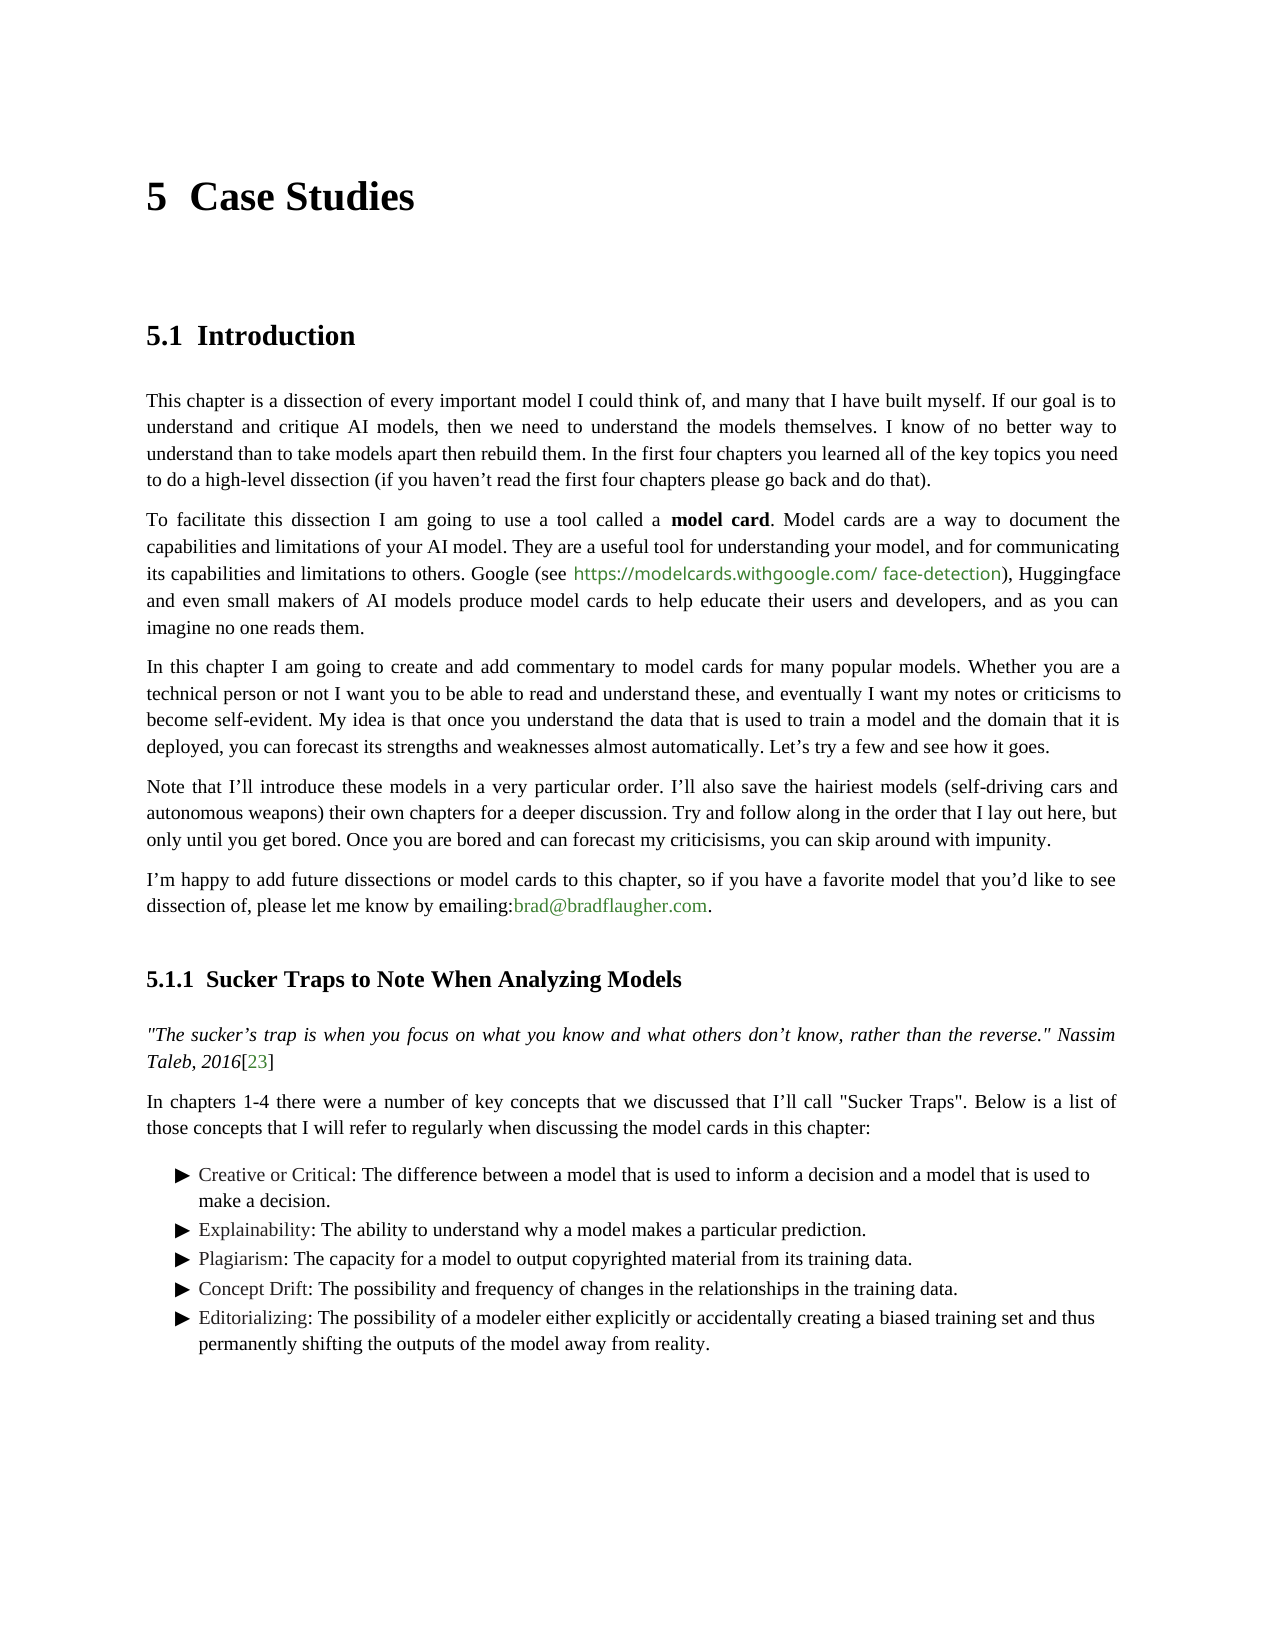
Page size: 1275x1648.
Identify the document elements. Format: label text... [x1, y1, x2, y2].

list Editorializing: The possibility of a modeler either explicitly or accidentally creating a biased training set and thus permanently shifting the outputs of the model away from reality. [175, 1303, 1119, 1354]
list Plagiarism: The capacity for a model to output copyrighted material from its training data. [175, 1244, 1144, 1271]
subtitle Introduction [146, 318, 1144, 352]
text "The sucker’s trap is when you focus on what you know and what others don’t know, rather than the reverse." Nassim Taleb, 2016[23] [146, 1023, 1119, 1073]
text In chapters 1-4 there were a number of key concepts that we discussed that I’ll call "Sucker Traps". Below is a list of those concepts that I will refer to regularly when discussing the model cards in this chapter: [146, 1089, 1119, 1139]
text To facilitate this dissection I am going to use a tool called a model card. Model cards are a way to document the capabilities and limitations of your AI model. They are a useful tool for understanding your model, and for communicating its capabilities and limitations to others. Google (see https://modelcards.withgoogle.com/ face-detection), Huggingface and even small makers of AI models produce model cards to help educate their users and developers, and as you can imagine no one reads them. [146, 508, 1121, 638]
list Explainability: The ability to understand why a model makes a particular prediction. [175, 1215, 1144, 1242]
text This chapter is a dissection of every important model I could think of, and many that I have built myself. If our goal is to understand and critique AI models, then we need to understand the models themselves. I know of no better way to understand than to take models apart then rebuild them. In the first four chapters you learned all of the key topics you need to do a high-level dissection (if you haven’t read the first four chapters please go back and do that). [146, 389, 1119, 491]
text I’m happy to add future dissections or model cards to this chapter, so if you have a favorite model that you’d like to see dissection of, please let me know by emailing:brad@bradflaugher.com. [146, 868, 1119, 917]
text In this chapter I am going to create and add commentary to model cards for many popular models. Whether you are a technical person or not I want you to be able to read and understand these, and eventually I want my notes or criticisms to become self-evident. My idea is that once you understand the data that is used to train a model and the domain that it is deployed, you can forecast its strengths and weaknesses almost automatically. Let’s try a few and see how it goes. [146, 656, 1122, 758]
subtitle Case Studies [146, 171, 1144, 219]
list Creative or Critical: The difference between a model that is used to inform a decision and a model that is used to make a decision. [175, 1160, 1119, 1212]
subtitle Sucker Traps to Note When Analyzing Models [146, 965, 1144, 993]
list Concept Drift: The possibility and frequency of changes in the relationships in the training data. [175, 1274, 1144, 1301]
text Note that I’ll introduce these models in a very particular order. I’ll also save the hairiest models (self-driving cars and autonomous weapons) their own chapters for a deeper discussion. Try and follow along in the order that I lay out here, but only until you get bored. Once you are bored and can forecast my criticisisms, you can skip around with impunity. [146, 775, 1119, 851]
